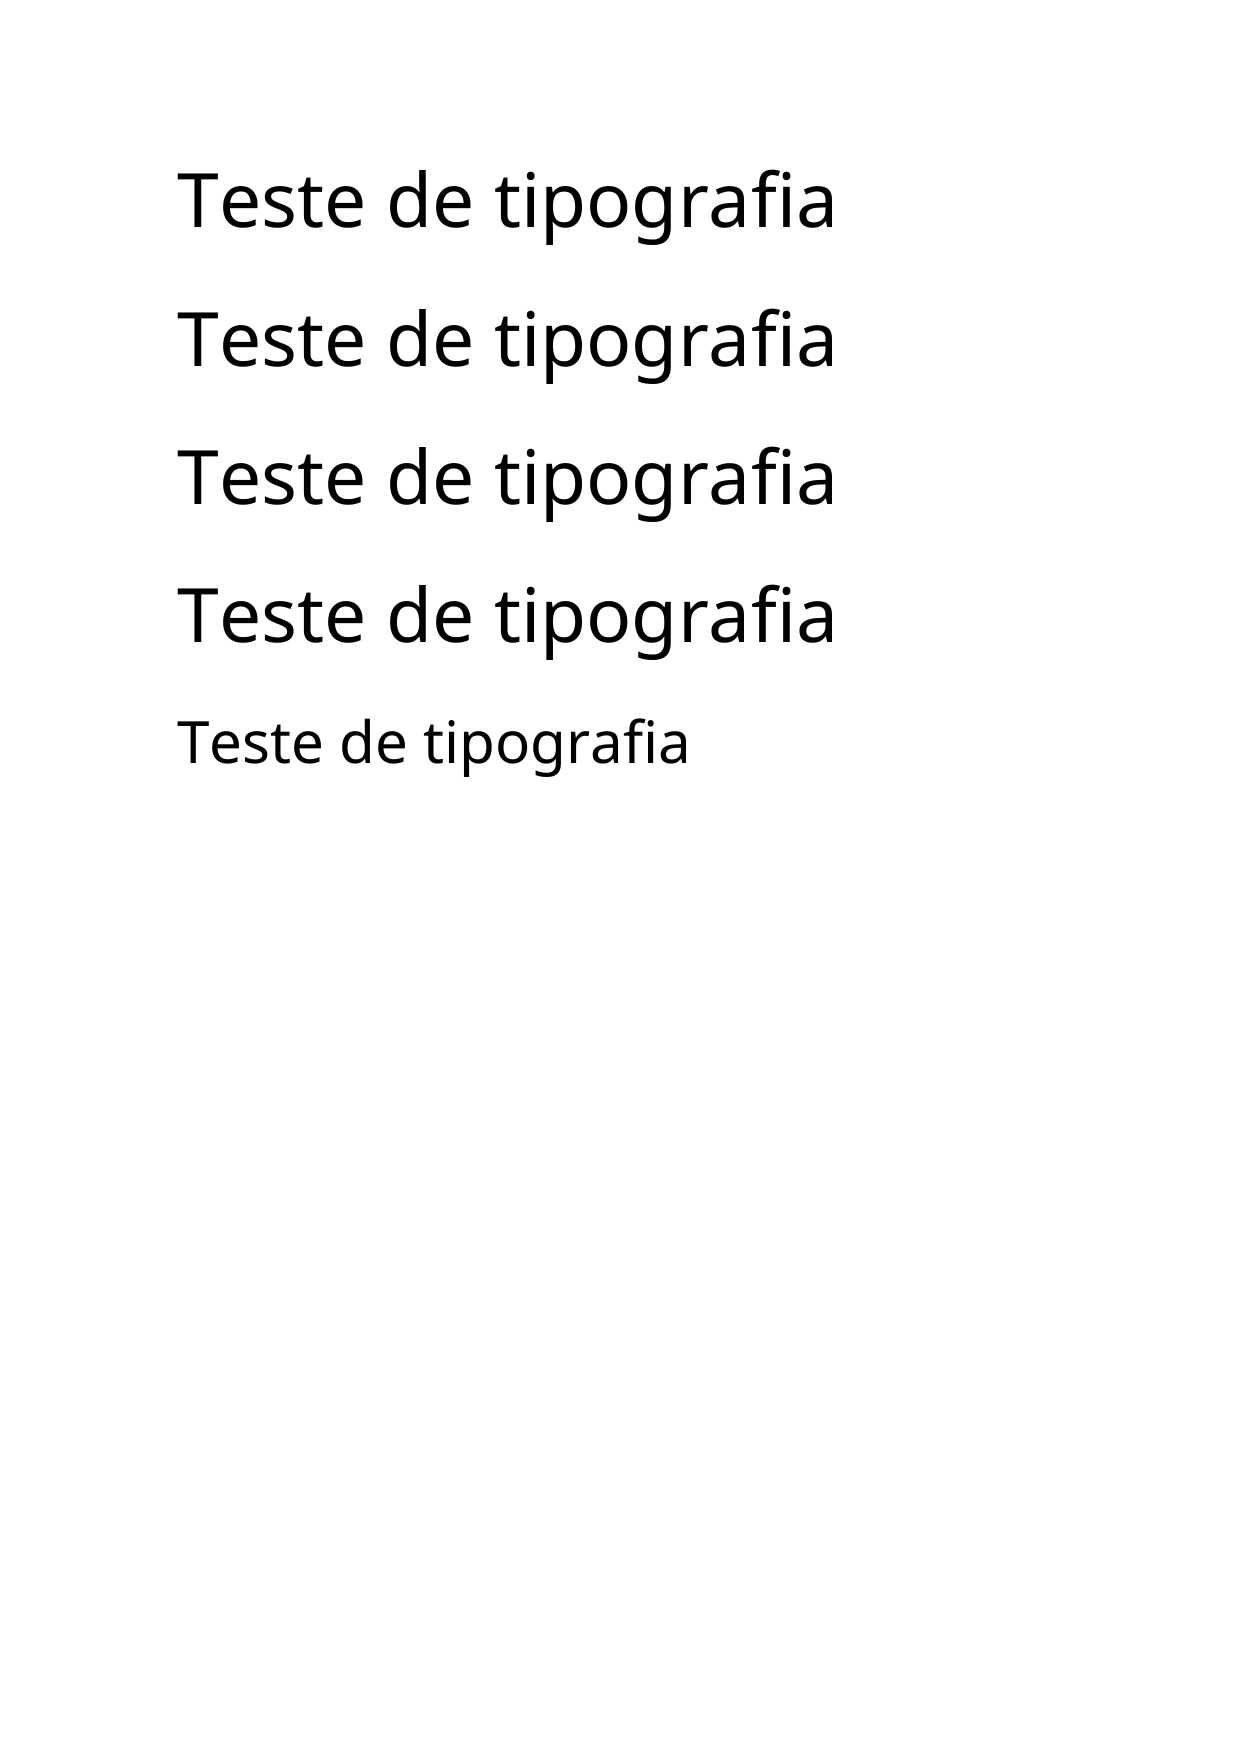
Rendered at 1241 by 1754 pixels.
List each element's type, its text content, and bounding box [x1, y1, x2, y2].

text Teste de tipografia [177, 701, 1063, 780]
text Teste de tipografia [177, 286, 1063, 388]
text Teste de tipografia [177, 424, 1063, 526]
text Teste de tipografia [177, 148, 1063, 250]
text Teste de tipografia [177, 563, 1063, 665]
